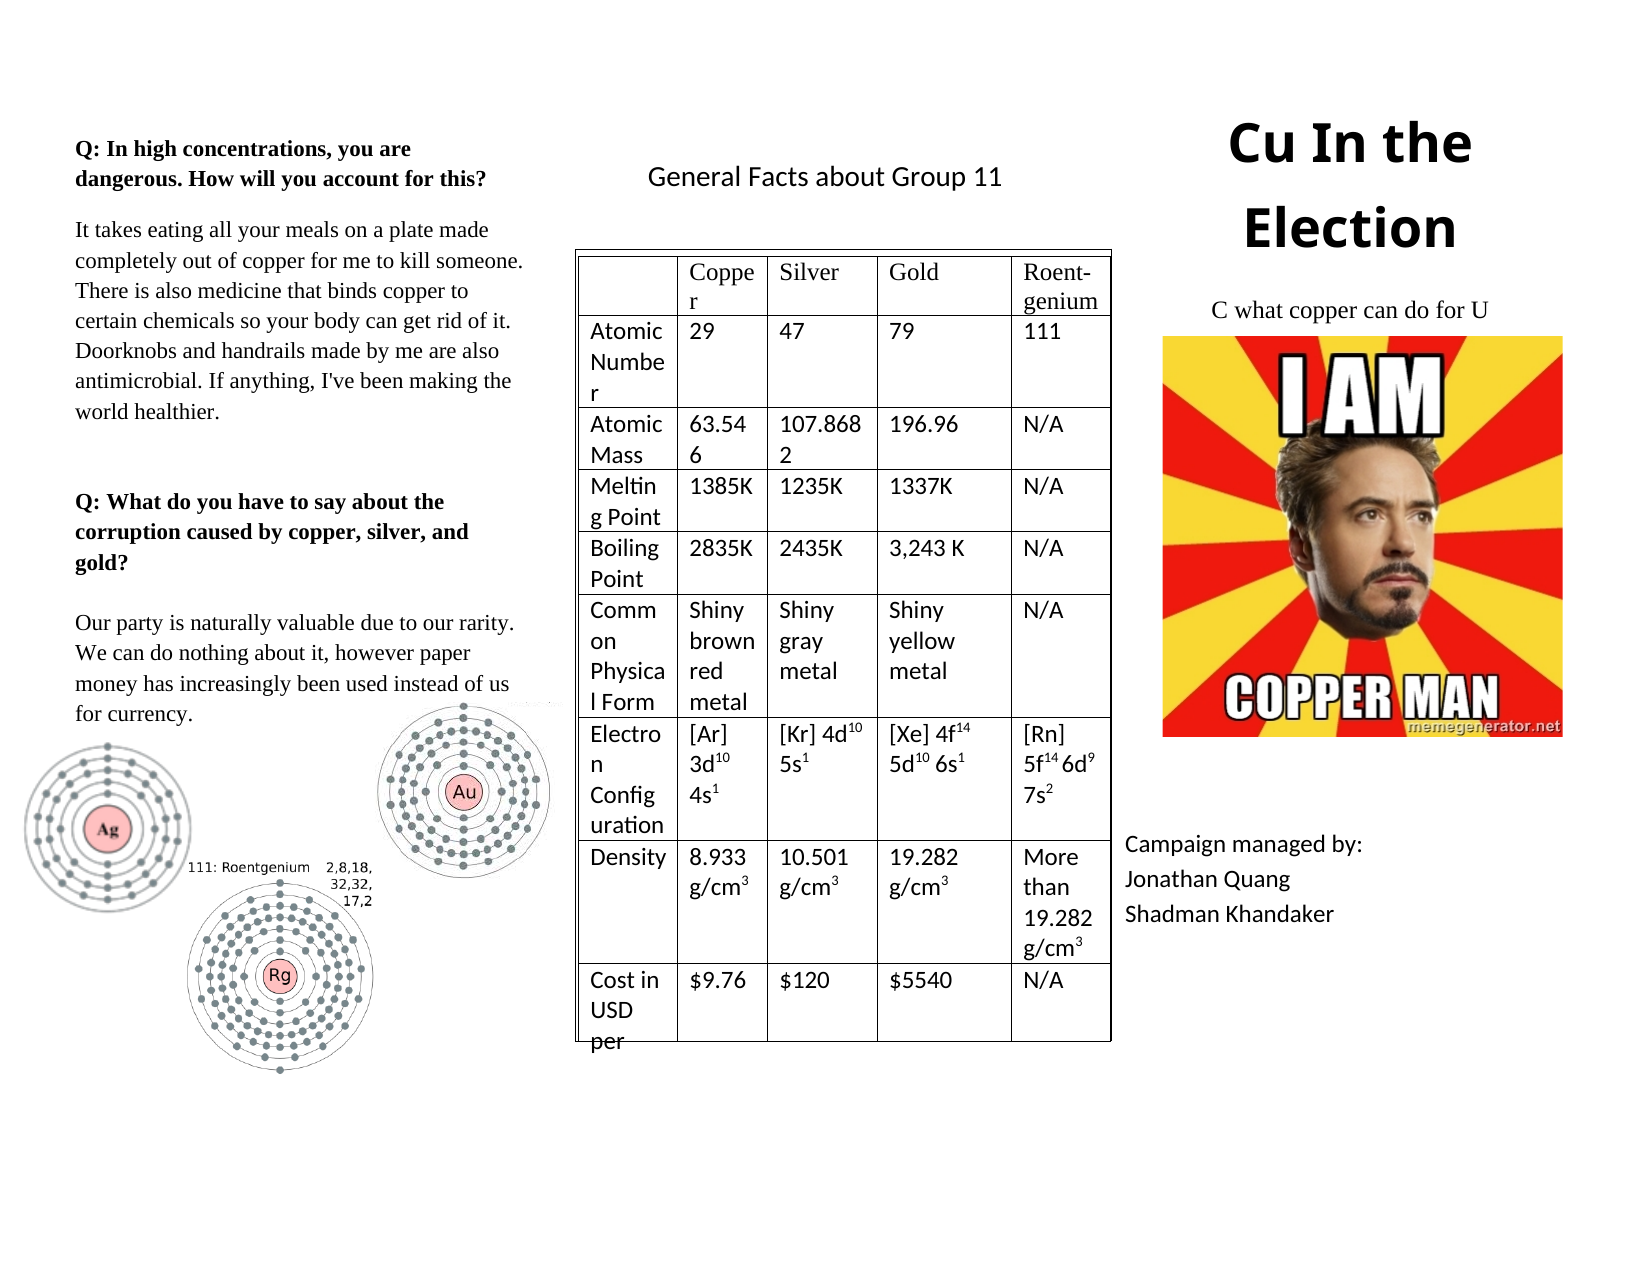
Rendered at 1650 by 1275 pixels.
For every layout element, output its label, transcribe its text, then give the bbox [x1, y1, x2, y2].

picture [0, 702, 569, 1077]
text It takes eating all your meals on a plate made completely out of copper for me to kill someone. There is also medicine that binds copper to certain chemicals so your body can get rid of it. Doorknobs and handrails made by me are also antimicrobial. If anything, I've been making the world healthier. Q: What do you have to say about the corruption caused by copper, silver, and gold? Our party is naturally valuable due to our rarity. We can do nothing about it, however paper money has increasingly been used instead of us for currency. [75, 216, 525, 726]
text C what copper can do for U [1125, 295, 1575, 324]
text Cu In the Election [1125, 105, 1575, 263]
text Campaign managed by: Jonathan Quang Shadman Khandaker [1125, 828, 1575, 928]
text General Facts about Group 11 [600, 158, 1050, 194]
picture [1162, 336, 1563, 737]
text Q: In high concentrations, you are dangerous. How will you account for this? [75, 105, 525, 192]
